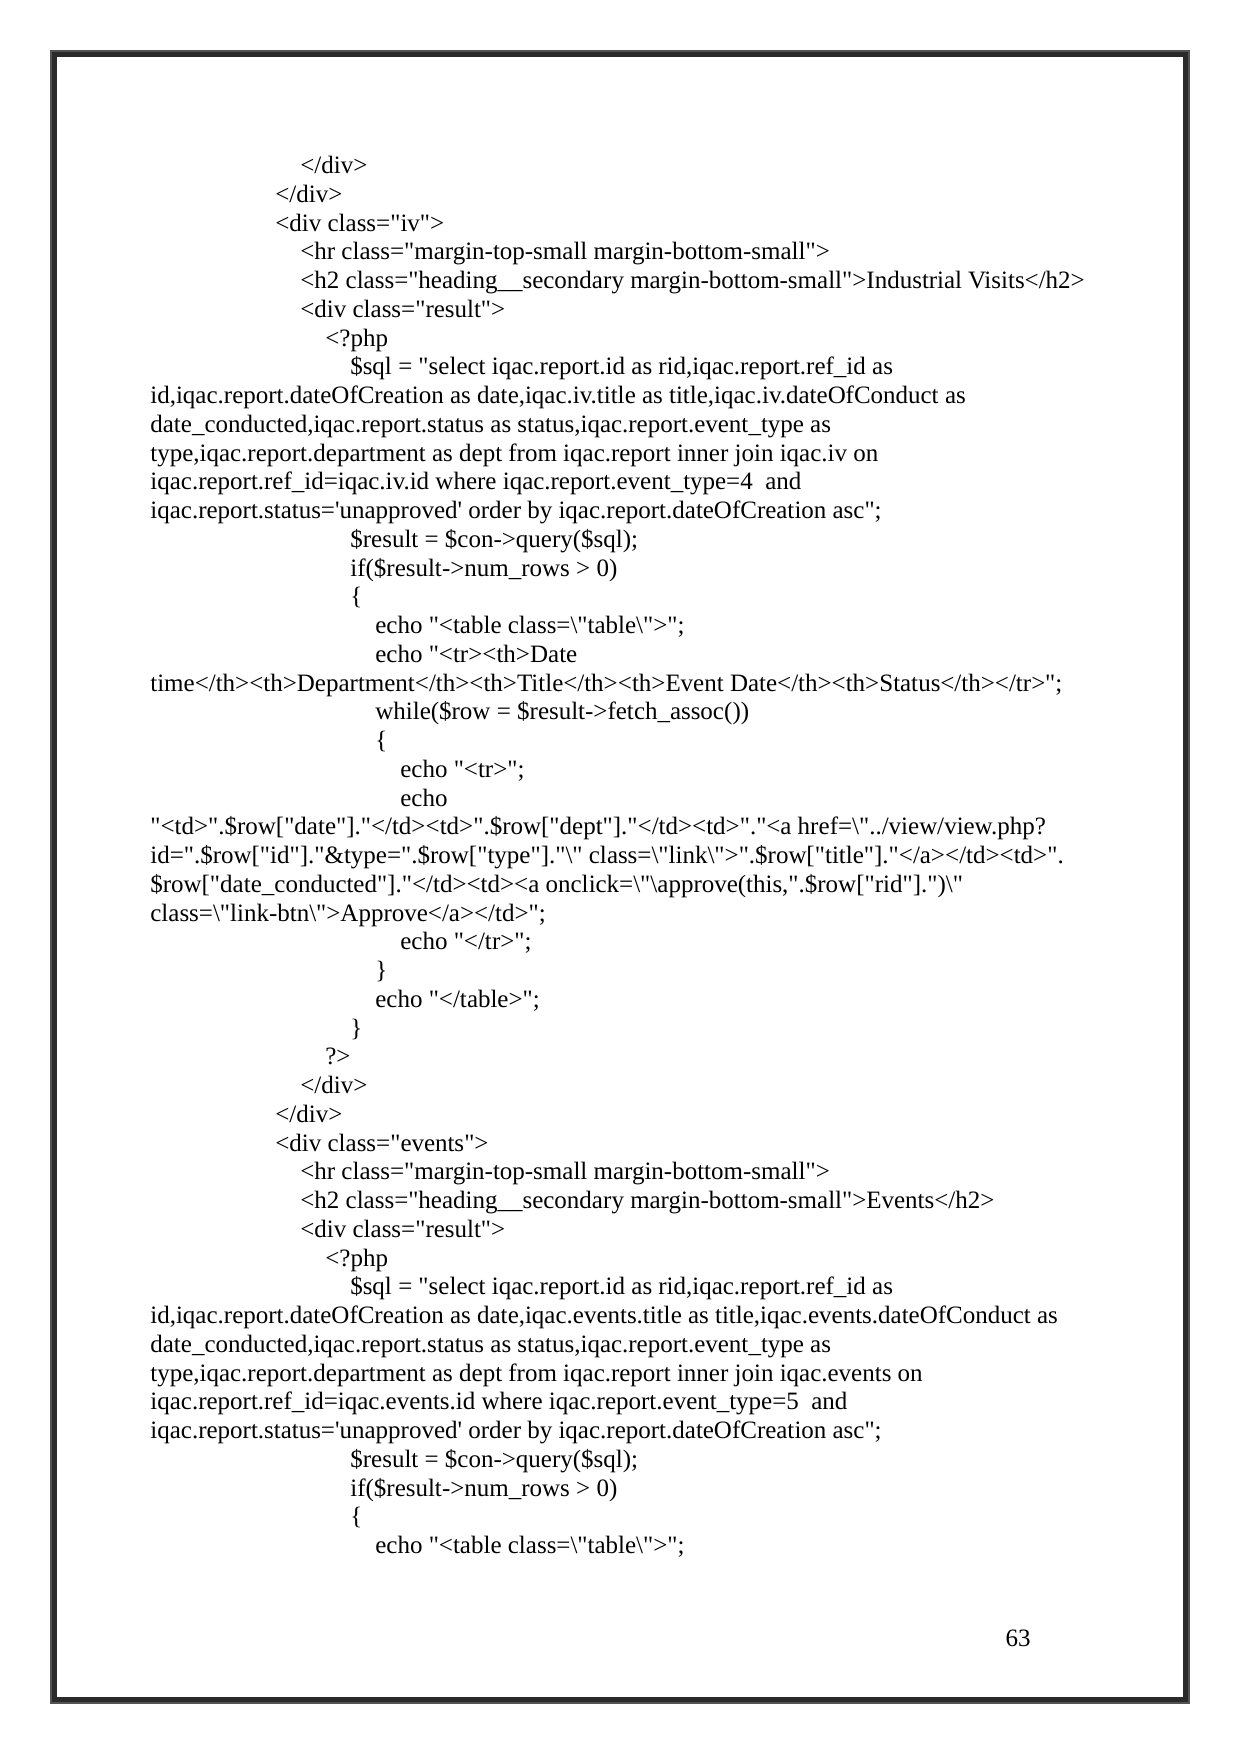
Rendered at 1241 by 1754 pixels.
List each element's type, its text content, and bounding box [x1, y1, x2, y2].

text { [150, 1501, 1090, 1530]
text $sql = "select iqac.report.id as rid,iqac.report.ref_id as id,iqac.report.dateOfCreation as date,iqac.iv.title as title,iqac.iv.dateOfConduct as date_conducted,iqac.report.status as status,iqac.report.event_type as type,iqac.report.department as dept from iqac.report inner join iqac.iv on iqac.report.ref_id=iqac.iv.id where iqac.report.event_type=4 and iqac.report.status='unapproved' order by iqac.report.dateOfCreation asc"; [150, 351, 1090, 524]
text echo "</tr>"; [150, 926, 1090, 955]
text </div> [150, 179, 1090, 208]
text if($result->num_rows > 0) [150, 1473, 1090, 1501]
text <?php [150, 323, 1090, 351]
text { [150, 725, 1090, 754]
text echo "<tr><th>Date time</th><th>Department</th><th>Title</th><th>Event Date</th><th>Status</th></tr>"; [150, 639, 1090, 696]
text </div> [150, 1099, 1090, 1128]
text if($result->num_rows > 0) [150, 553, 1090, 581]
text $result = $con->query($sql); [150, 1444, 1090, 1473]
text echo "<td>".$row["date"]."</td><td>".$row["dept"]."</td><td>"."<a href=\"../view/view.php?id=".$row["id"]."&type=".$row["type"]."\" class=\"link\">".$row["title"]."</a></td><td>".$row["date_conducted"]."</td><td><a onclick=\"\approve(this,".$row["rid"].")\" class=\"link-btn\">Approve</a></td>"; [150, 783, 1090, 926]
text echo "<tr>"; [150, 754, 1090, 783]
text { [150, 581, 1090, 610]
text $result = $con->query($sql); [150, 524, 1090, 553]
text echo "<table class=\"table\">"; [150, 610, 1090, 639]
text <div class="result"> [150, 1214, 1090, 1243]
text echo "<table class=\"table\">"; [150, 1530, 1090, 1559]
text </div> [150, 150, 1090, 179]
text } [150, 955, 1090, 984]
text <hr class="margin-top-small margin-bottom-small"> [150, 1156, 1090, 1185]
text $sql = "select iqac.report.id as rid,iqac.report.ref_id as id,iqac.report.dateOfCreation as date,iqac.events.title as title,iqac.events.dateOfConduct as date_conducted,iqac.report.status as status,iqac.report.event_type as type,iqac.report.department as dept from iqac.report inner join iqac.events on iqac.report.ref_id=iqac.events.id where iqac.report.event_type=5 and iqac.report.status='unapproved' order by iqac.report.dateOfCreation asc"; [150, 1271, 1090, 1444]
text <div class="iv"> [150, 208, 1090, 236]
text <h2 class="heading__secondary margin-bottom-small">Events</h2> [150, 1185, 1090, 1214]
text while($row = $result->fetch_assoc()) [150, 696, 1090, 725]
text echo "</table>"; [150, 984, 1090, 1013]
text ?> [150, 1041, 1090, 1070]
text <div class="events"> [150, 1128, 1090, 1156]
text <div class="result"> [150, 294, 1090, 323]
text <hr class="margin-top-small margin-bottom-small"> [150, 236, 1090, 265]
text </div> [150, 1070, 1090, 1099]
text <h2 class="heading__secondary margin-bottom-small">Industrial Visits</h2> [150, 265, 1090, 294]
text } [150, 1013, 1090, 1041]
text <?php [150, 1243, 1090, 1271]
